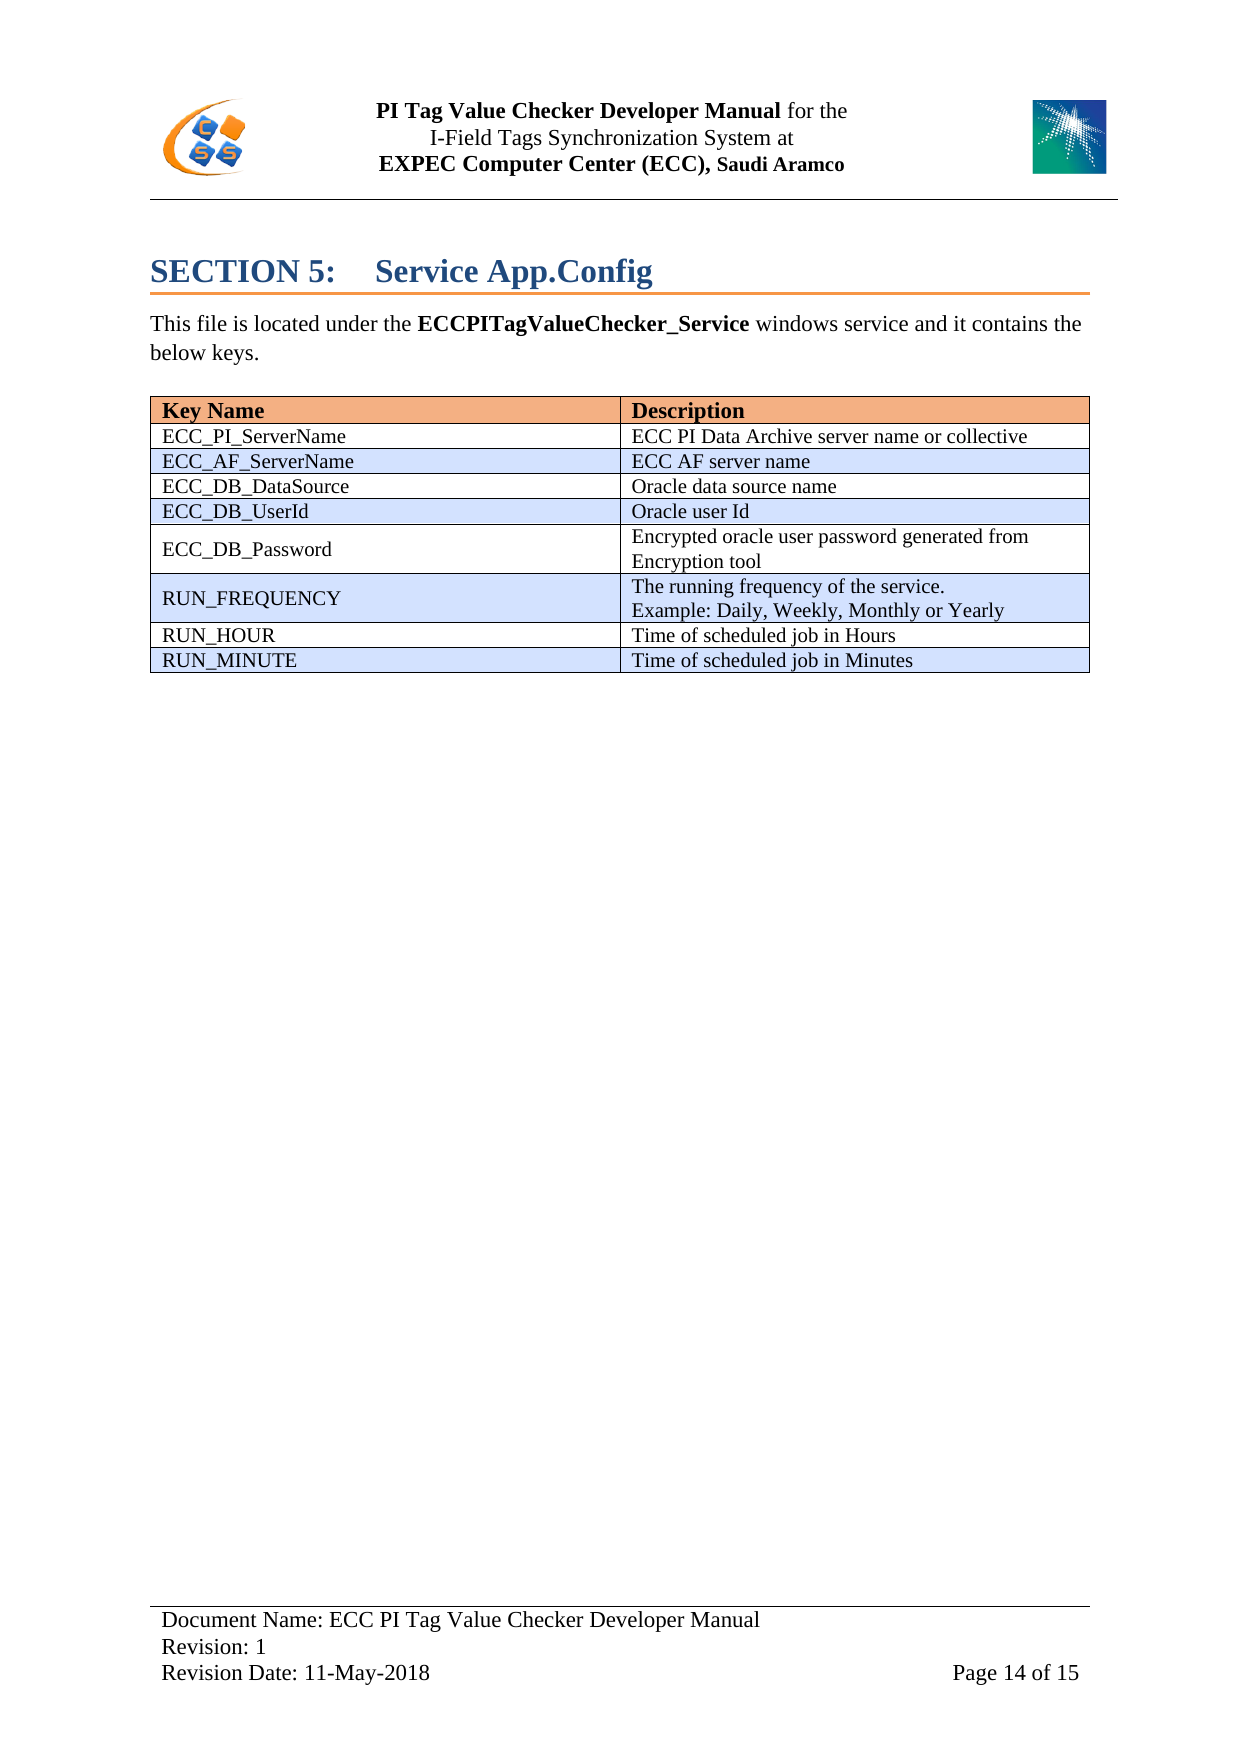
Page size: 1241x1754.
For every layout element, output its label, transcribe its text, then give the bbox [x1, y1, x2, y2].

table_header Key Name [151, 397, 620, 423]
table_cell ECC_PI_ServerName [151, 424, 620, 448]
table_cell ECC AF server name [621, 449, 1089, 473]
table_cell ECC_DB_DataSource [151, 474, 620, 498]
table_cell ECC_DB_Password [151, 525, 620, 573]
subtitle Service App.Config [150, 251, 1090, 292]
table_cell ECC_AF_ServerName [151, 449, 620, 473]
text This file is located under the ECCPITagValueChecker_Service windows service and it contains the below keys. [150, 310, 1090, 365]
picture [1032, 100, 1107, 174]
table_cell Time of scheduled job in Hours [621, 623, 1089, 647]
table_cell RUN_MINUTE [151, 648, 620, 672]
table_header Description [621, 397, 1089, 423]
picture [161, 95, 246, 178]
table_cell Encrypted oracle user password generated from Encryption tool [621, 525, 1089, 573]
table_cell RUN_FREQUENCY [151, 574, 620, 622]
table_cell ECC PI Data Archive server name or collective [621, 424, 1089, 448]
table_cell Oracle user Id [621, 499, 1089, 523]
table_cell ECC_DB_UserId [151, 499, 620, 523]
table_cell RUN_HOUR [151, 623, 620, 647]
table_cell Oracle data source name [621, 474, 1089, 498]
table_cell The running frequency of the service. Example: Daily, Weekly, Monthly or Yearly [621, 574, 1089, 622]
table_cell Time of scheduled job in Minutes [621, 648, 1089, 672]
